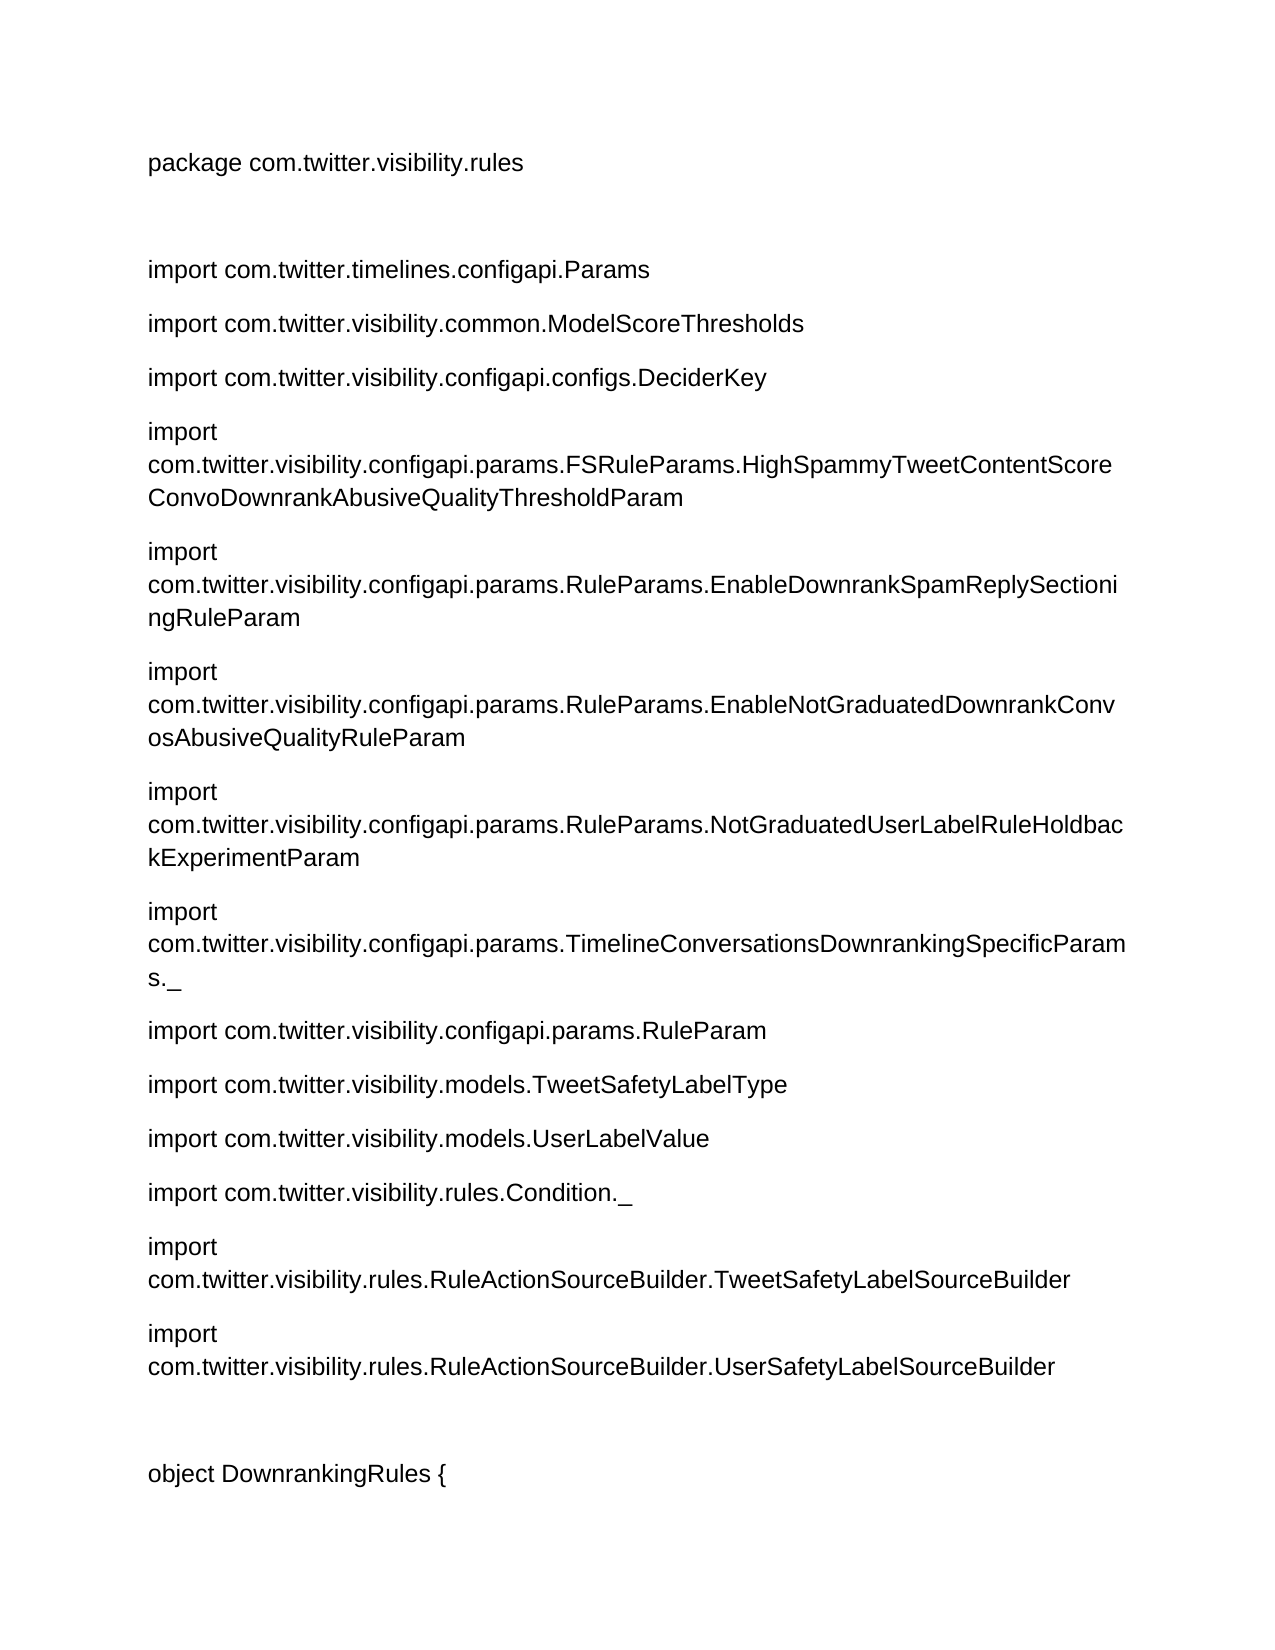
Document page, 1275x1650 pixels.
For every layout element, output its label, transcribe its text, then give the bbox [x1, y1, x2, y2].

text import com.twitter.visibility.configapi.params.RuleParams.NotGraduatedUserLabelRuleHoldbackExperimentParam [148, 777, 1127, 871]
text import com.twitter.visibility.rules.RuleActionSourceBuilder.UserSafetyLabelSourceBuilder [148, 1319, 1127, 1380]
text package com.twitter.visibility.rules [148, 148, 1127, 176]
text import com.twitter.visibility.configapi.params.TimelineConversationsDownrankingSpecificParams._ [148, 896, 1127, 991]
text import com.twitter.visibility.configapi.configs.DeciderKey [148, 363, 1127, 392]
text import com.twitter.visibility.models.UserLabelValue [148, 1124, 1127, 1153]
text import com.twitter.visibility.rules.RuleActionSourceBuilder.TweetSafetyLabelSourceBuilder [148, 1232, 1127, 1293]
text object DownrankingRules { [148, 1459, 1127, 1488]
text import com.twitter.visibility.configapi.params.RuleParams.EnableDownrankSpamReplySectioningRuleParam [148, 537, 1127, 632]
text import com.twitter.timelines.configapi.Params [148, 255, 1127, 284]
text import com.twitter.visibility.rules.Condition._ [148, 1178, 1127, 1207]
text import com.twitter.visibility.common.ModelScoreThresholds [148, 309, 1127, 338]
text import com.twitter.visibility.configapi.params.FSRuleParams.HighSpammyTweetContentScoreConvoDownrankAbusiveQualityThresholdParam [148, 417, 1127, 512]
text import com.twitter.visibility.configapi.params.RuleParam [148, 1016, 1127, 1045]
text import com.twitter.visibility.configapi.params.RuleParams.EnableNotGraduatedDownrankConvosAbusiveQualityRuleParam [148, 657, 1127, 751]
text import com.twitter.visibility.models.TweetSafetyLabelType [148, 1070, 1127, 1099]
